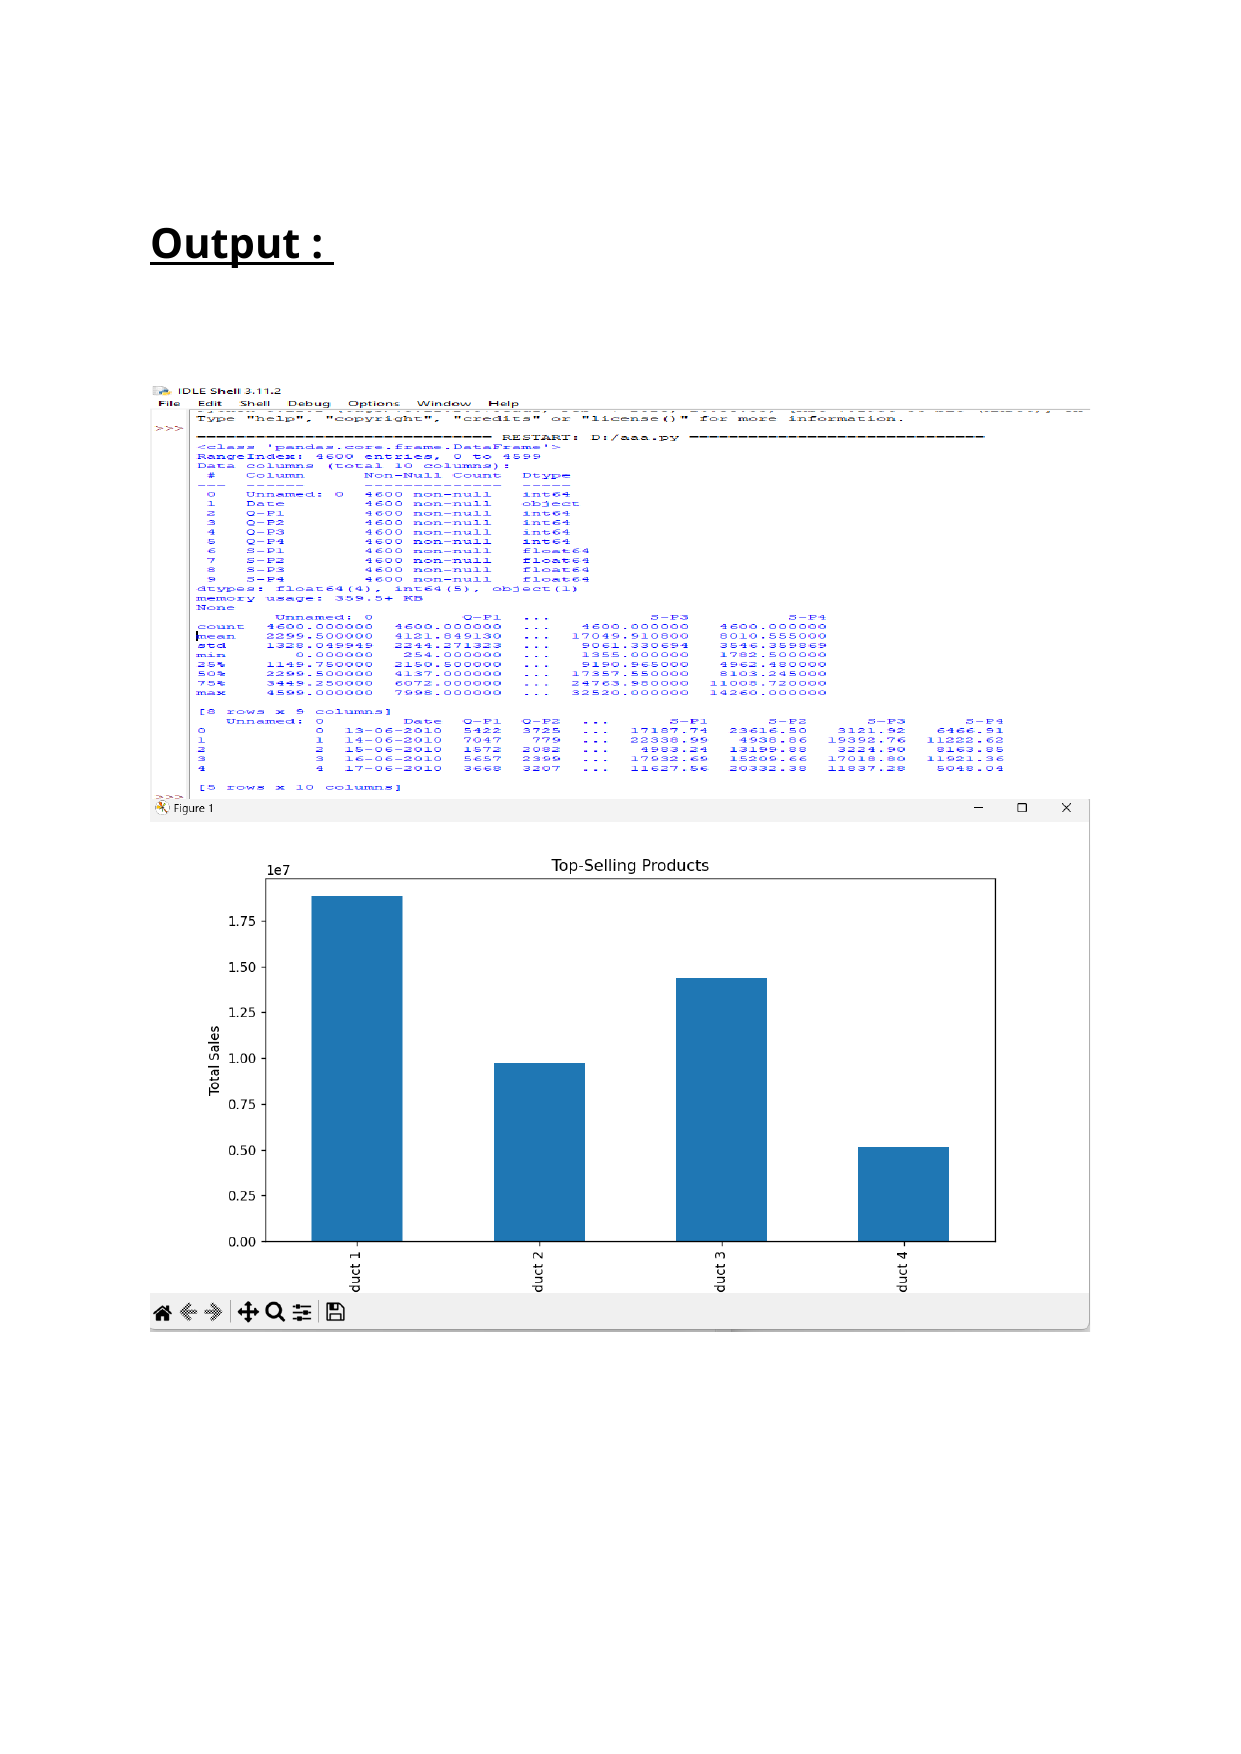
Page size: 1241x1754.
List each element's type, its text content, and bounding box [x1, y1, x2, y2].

text Output : [150, 214, 1090, 271]
picture [150, 384, 1091, 1332]
